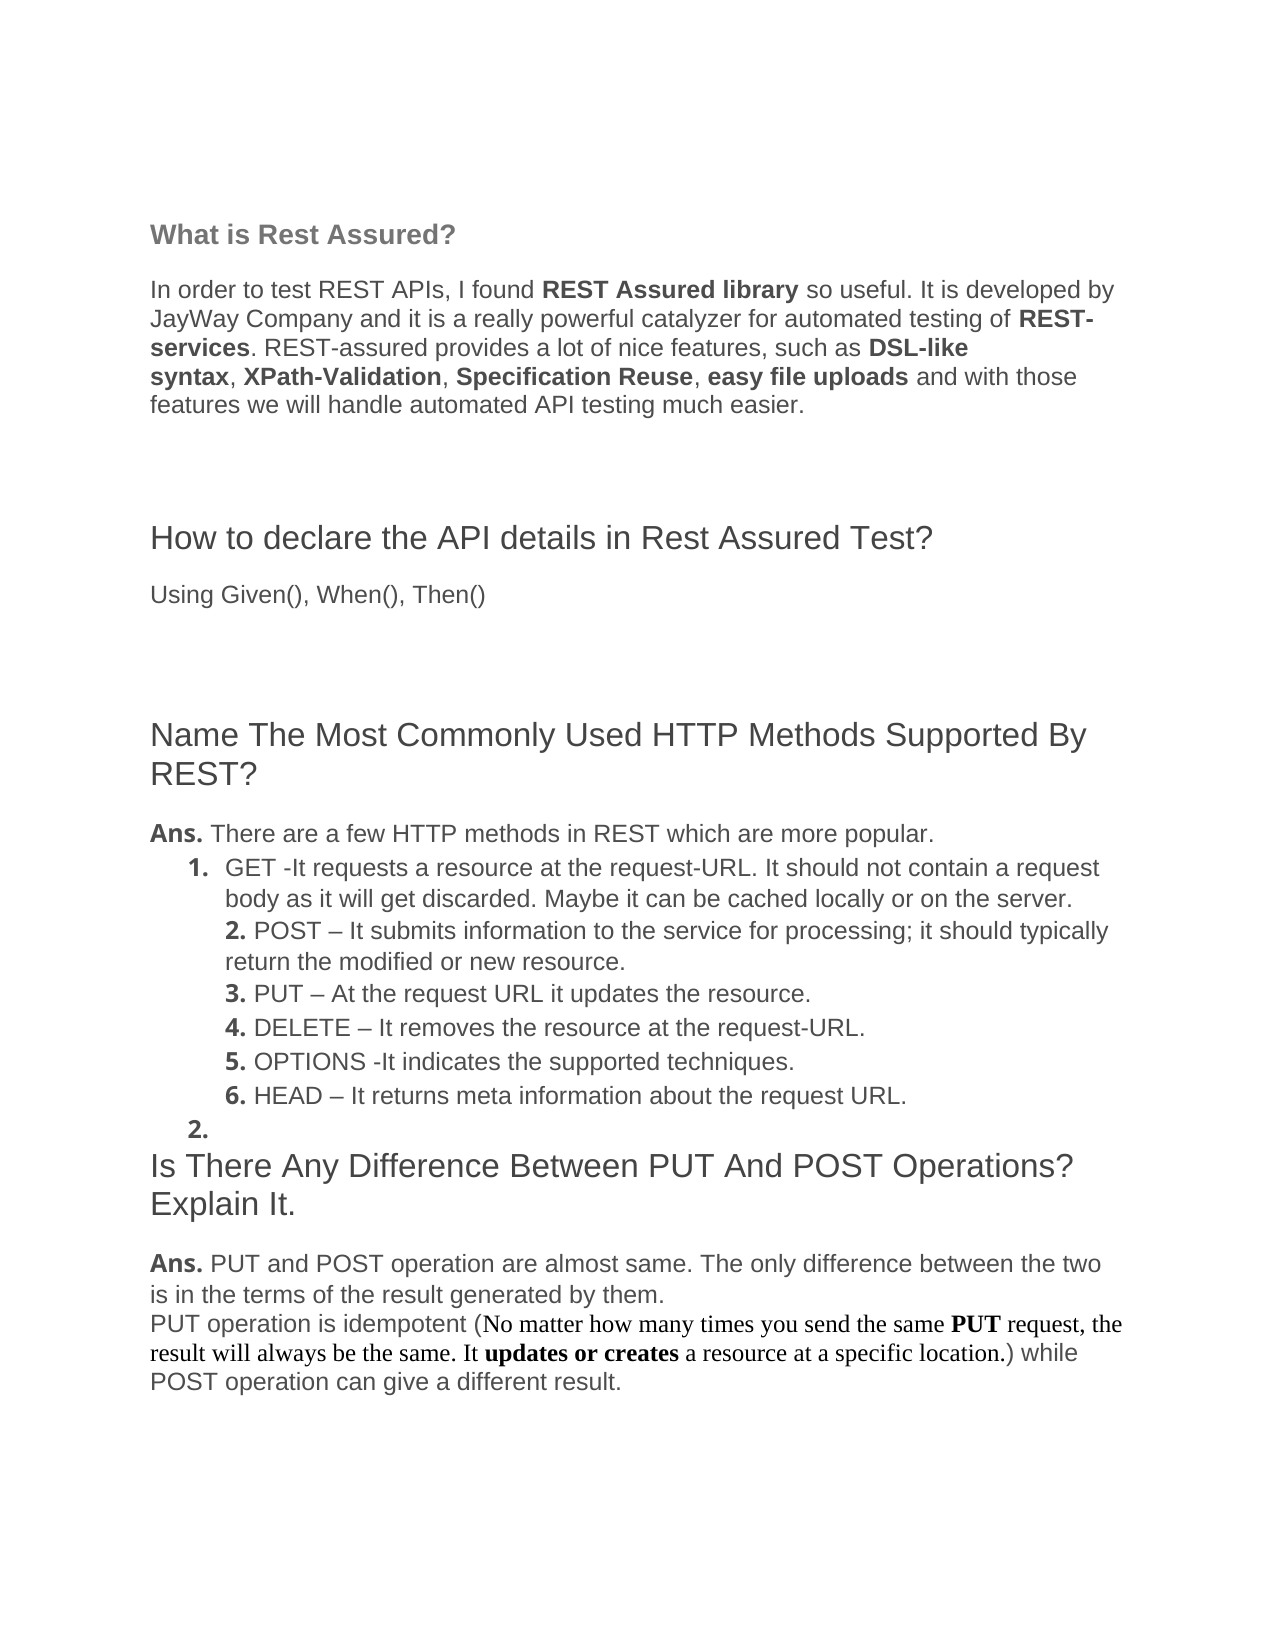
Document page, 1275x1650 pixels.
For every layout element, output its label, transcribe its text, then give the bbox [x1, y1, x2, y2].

subtitle What is Rest Assured? [150, 218, 1125, 250]
text PUT operation is idempotent (No matter how many times you send the same PUT request, the result will always be the same. It updates or creates a resource at a specific location.) while POST operation can give a different result. [150, 1309, 1125, 1395]
list GET -It requests a resource at the request-URL. It should not contain a request body as it will get discarded. Maybe it can be cached locally or on the server. 2. POST – It submits information to the service for processing; it should typically return the modified or new resource. 3. PUT – At the request URL it updates the resource. 4. DELETE – It removes the resource at the request-URL. 5. OPTIONS -It indicates the supported techniques. 6. HEAD – It returns meta information about the request URL. [187, 850, 1125, 1112]
subtitle Is There Any Difference Between PUT And POST Operations? Explain It. [150, 1146, 1125, 1223]
text Ans. There are a few HTTP methods in REST which are more popular. [150, 816, 1125, 850]
text Using Given(), When(), Then() [150, 580, 1125, 609]
subtitle Name The Most Commonly Used HTTP Methods Supported By REST? [150, 716, 1125, 792]
text In order to test REST APIs, I found REST Assured library so useful. It is developed by JayWay Company and it is a really powerful catalyzer for automated testing of REST-services. REST-assured provides a lot of nice features, such as DSL-like syntax, XPath-Validation, Specification Reuse, easy file uploads and with those features we will handle automated API testing much easier. [150, 275, 1125, 419]
subtitle How to declare the API details in Rest Assured Test? [150, 518, 1125, 556]
text Ans. PUT and POST operation are almost same. The only difference between the two is in the terms of the result generated by them. [150, 1246, 1125, 1309]
